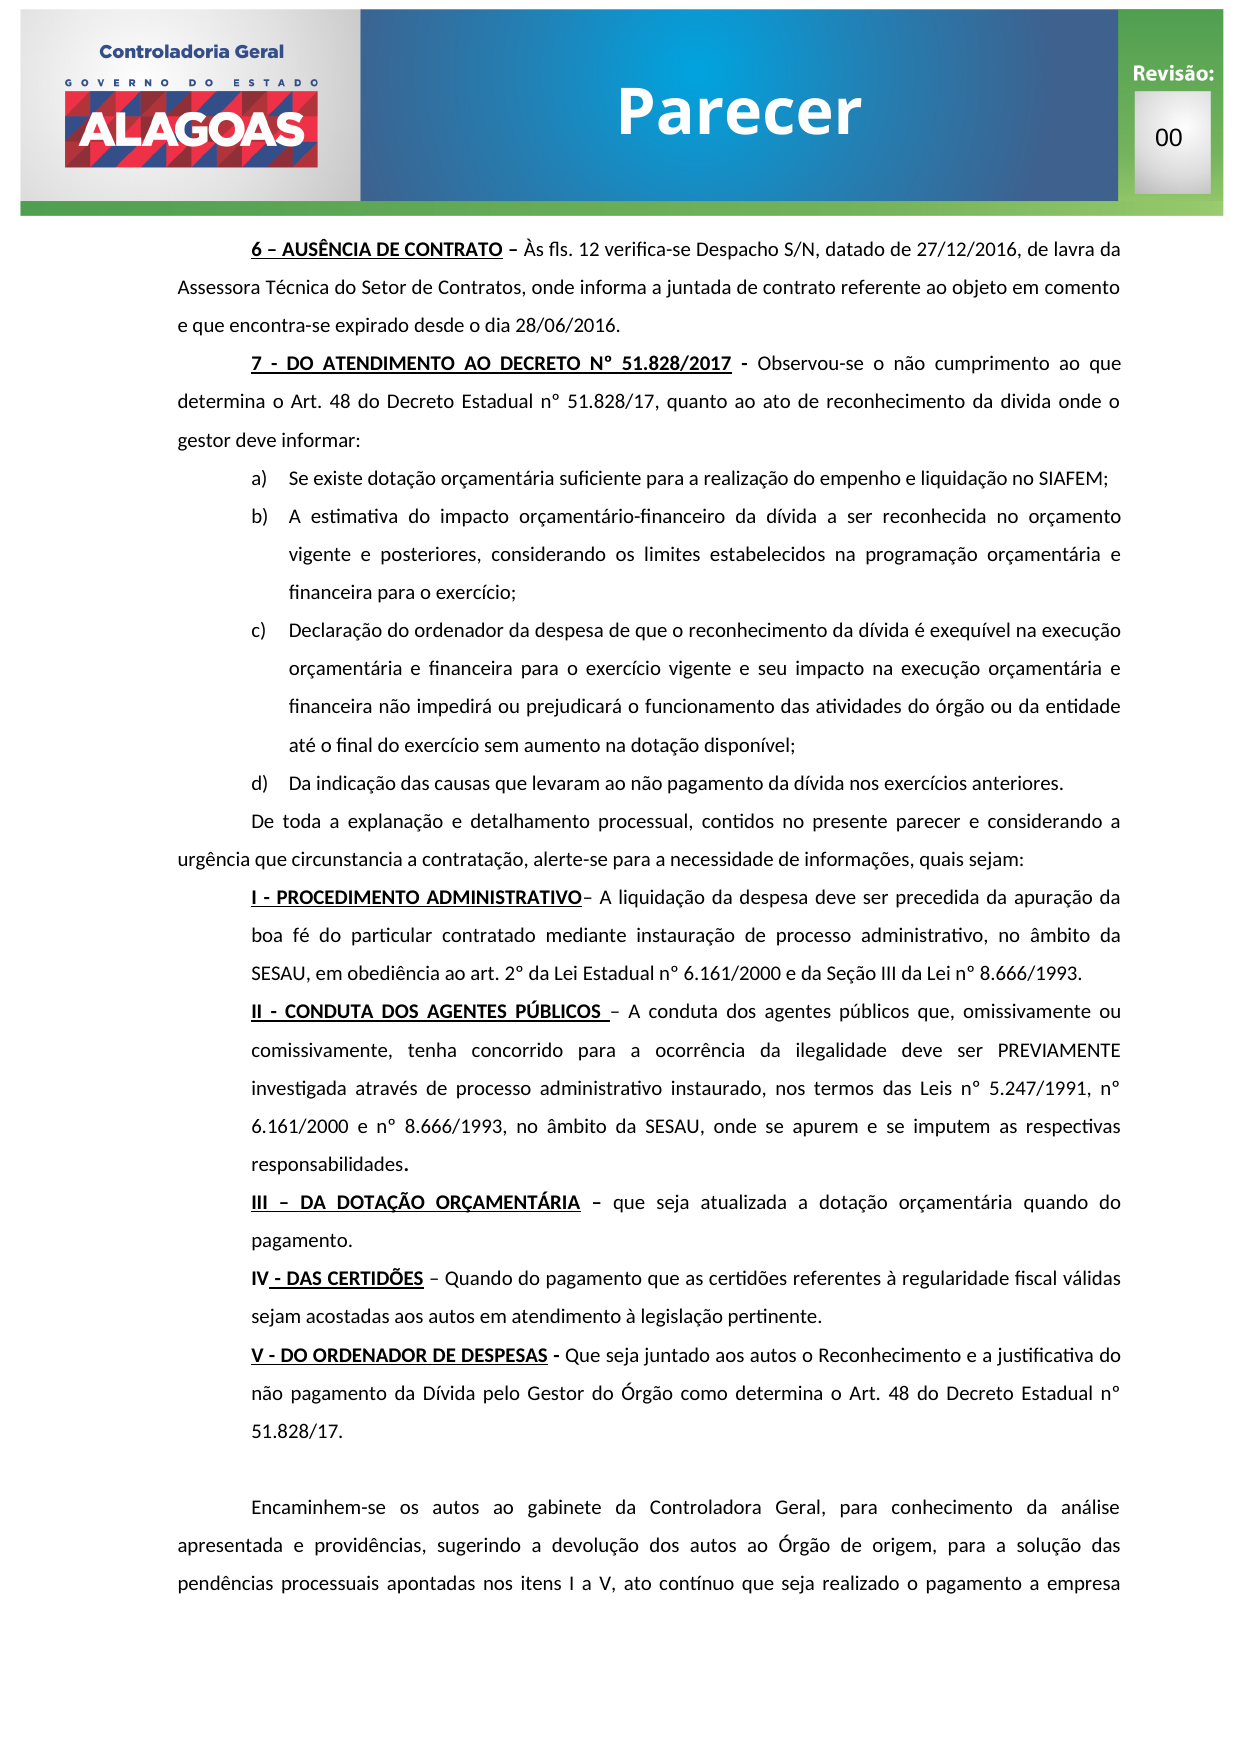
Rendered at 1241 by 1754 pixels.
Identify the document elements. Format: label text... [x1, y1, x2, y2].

text V - DO ORDENADOR DE DESPESAS - Que seja juntado aos autos o Reconhecimento e a justificativa do não pagamento da Dívida pelo Gestor do Órgão como determina o Art. 48 do Decreto Estadual nº 51.828/17. [251, 1342, 1122, 1443]
text 6 – AUSÊNCIA DE CONTRATO – Às fls. 12 verifica-se Despacho S/N, datado de 27/12/2016, de lavra da Assessora Técnica do Setor de Contratos, onde informa a juntada de contrato referente ao objeto em comento e que encontra-se expirado desde o dia 28/06/2016. [177, 236, 1122, 338]
text I - PROCEDIMENTO ADMINISTRATIVO– A liquidação da despesa deve ser precedida da apuração da boa fé do particular contratado mediante instauração de processo administrativo, no âmbito da SESAU, em obediência ao art. 2º da Lei Estadual nº 6.161/2000 e da Seção III da Lei nº 8.666/1993. [251, 884, 1122, 986]
list Se existe dotação orçamentária suficiente para a realização do empenho e liquidação no SIAFEM; [251, 465, 1122, 490]
text De toda a explanação e detalhamento processual, contidos no presente parecer e considerando a urgência que circunstancia a contratação, alerte-se para a necessidade de informações, quais sejam: [177, 808, 1122, 872]
list Da indicação das causas que levaram ao não pagamento da dívida nos exercícios anteriores. [251, 770, 1122, 795]
text 7 - DO ATENDIMENTO AO DECRETO Nº 51.828/2017 - Observou-se o não cumprimento ao que determina o Art. 48 do Decreto Estadual nº 51.828/17, quanto ao ato de reconhecimento da divida onde o gestor deve informar: [177, 351, 1122, 452]
list A estimativa do impacto orçamentário-financeiro da dívida a ser reconhecida no orçamento vigente e posteriores, considerando os limites estabelecidos na programação orçamentária e financeira para o exercício; [251, 503, 1122, 605]
text II - CONDUTA DOS AGENTES PÚBLICOS – A conduta dos agentes públicos que, omissivamente ou comissivamente, tenha concorrido para a ocorrência da ilegalidade deve ser PREVIAMENTE investigada através de processo administrativo instaurado, nos termos das Leis nº 5.247/1991, nº 6.161/2000 e nº 8.666/1993, no âmbito da SESAU, onde se apurem e se imputem as respectivas responsabilidades. [251, 999, 1122, 1177]
text III – DA DOTAÇÃO ORÇAMENTÁRIA – que seja atualizada a dotação orçamentária quando do pagamento. [251, 1189, 1122, 1253]
picture [20, 9, 1224, 216]
list Declaração do ordenador da despesa de que o reconhecimento da dívida é exequível na execução orçamentária e financeira para o exercício vigente e seu impacto na execução orçamentária e financeira não impedirá ou prejudicará o funcionamento das atividades do órgão ou da entidade até o final do exercício sem aumento na dotação disponível; [251, 617, 1122, 757]
text IV - DAS CERTIDÕES – Quando do pagamento que as certidões referentes à regularidade fiscal válidas sejam acostadas aos autos em atendimento à legislação pertinente. [251, 1266, 1122, 1329]
